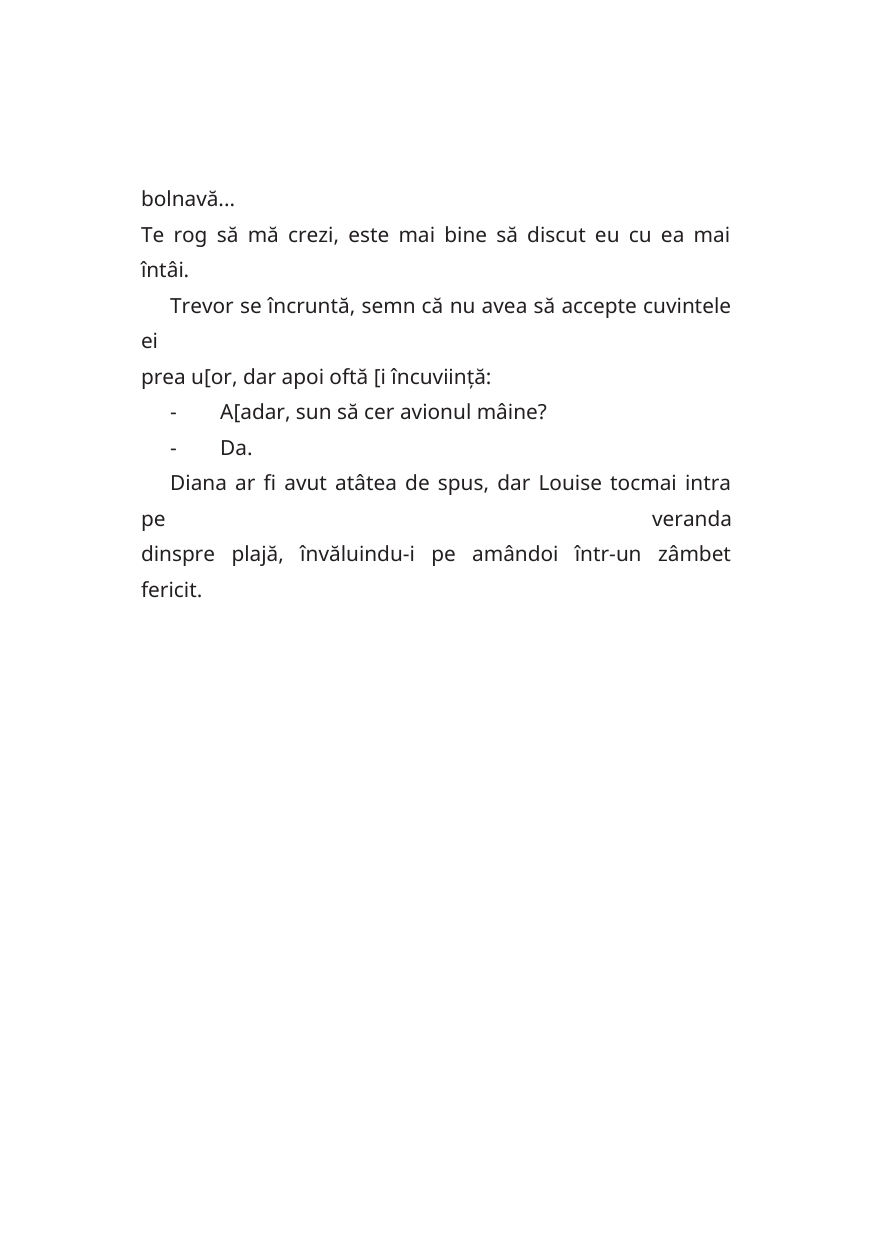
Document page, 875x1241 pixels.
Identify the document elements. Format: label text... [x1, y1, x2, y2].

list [141, 178, 732, 285]
list A[adar, sun să cer avionul mâine? [141, 391, 734, 427]
text Diana ar fi avut atâtea de spus, dar Louise tocmai intra pe veranda dinspre plajă, învăluindu-i pe amândoi într-un zâmbet fericit. [141, 462, 732, 604]
text Trevor se încruntă, semn că nu avea să accepte cuvintele ei prea u[or, dar apoi oftă [i încuviinţă: [141, 285, 732, 391]
list Da. [141, 427, 734, 462]
